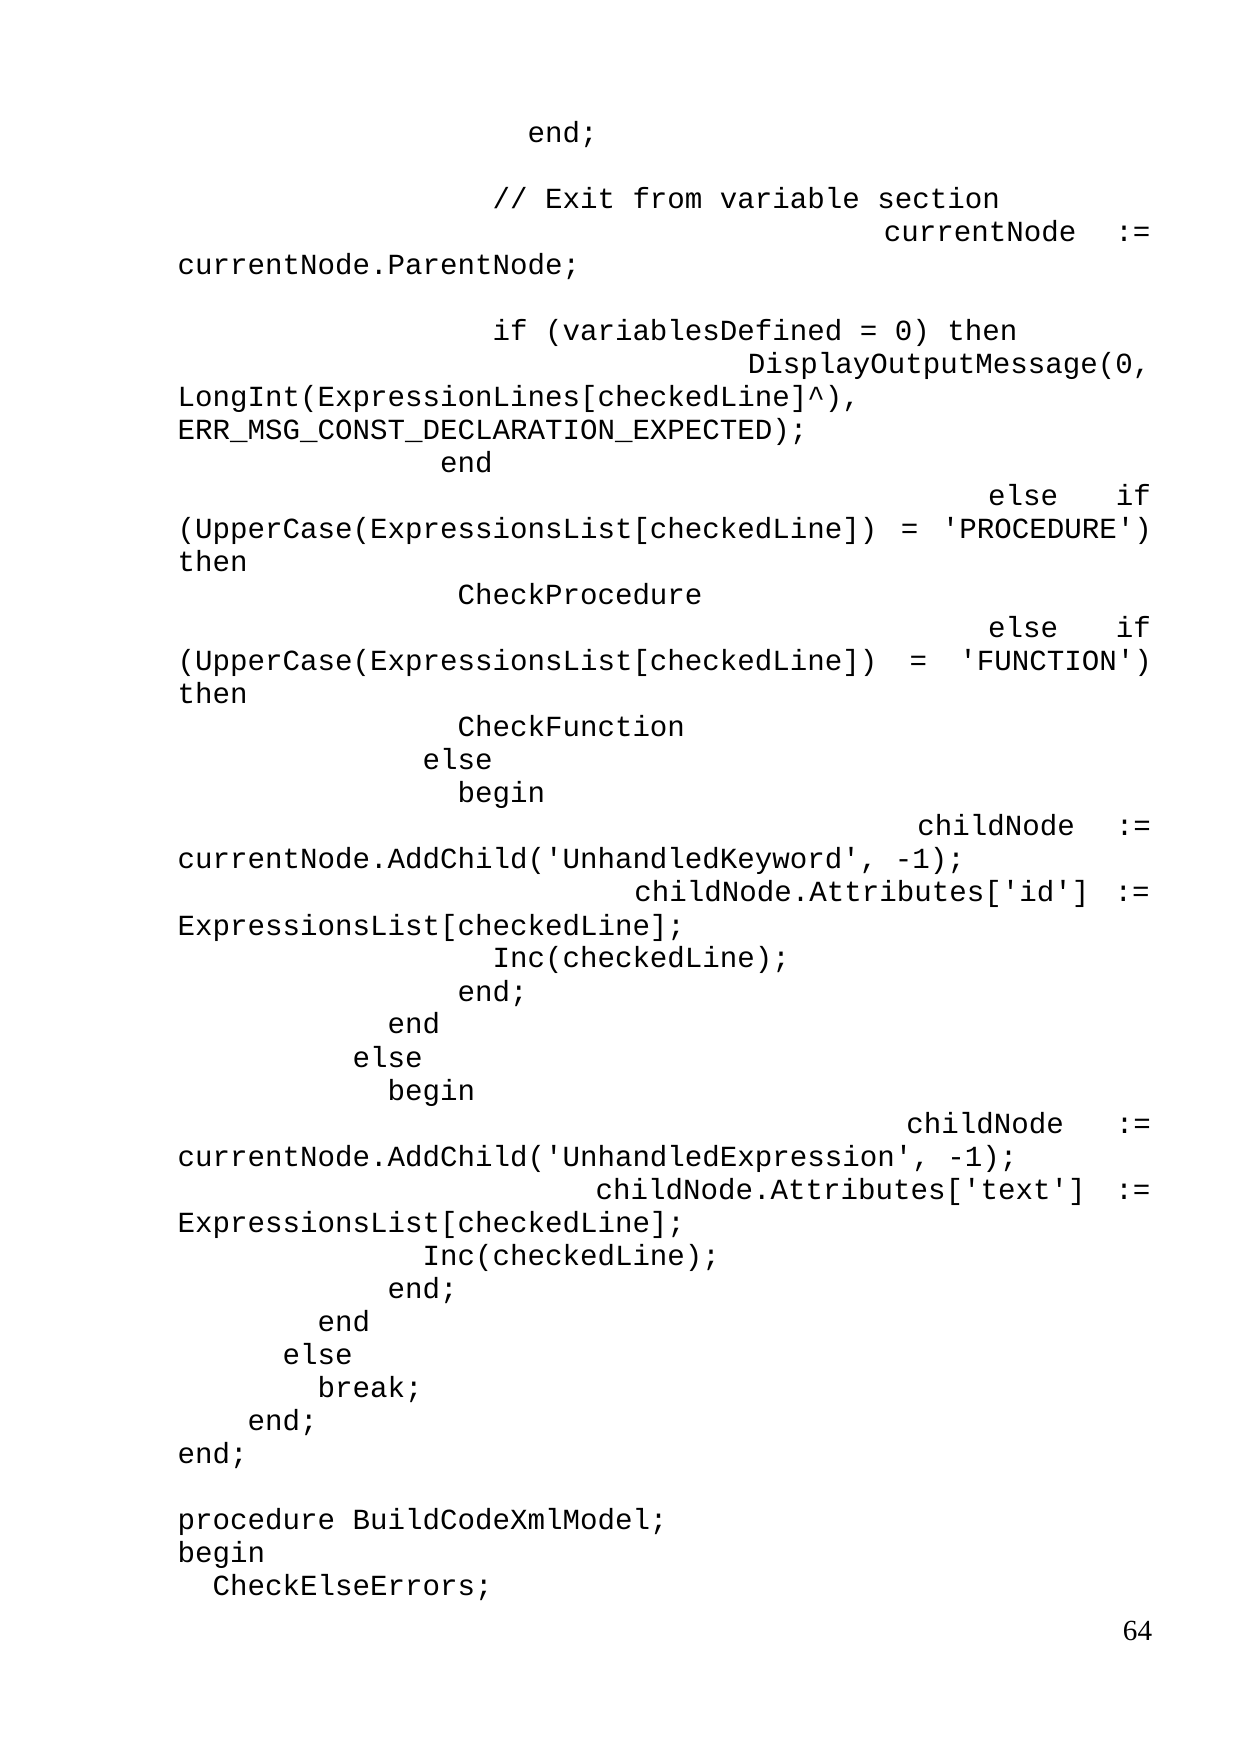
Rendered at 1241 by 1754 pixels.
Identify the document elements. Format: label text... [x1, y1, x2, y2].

text CheckFunction [177, 712, 1152, 746]
text else [177, 746, 1152, 778]
text DisplayOutputMessage(0, LongInt(ExpressionLines[checkedLine]^), ERR_MSG_CONST_DECLARATION_EXPECTED); [177, 349, 1152, 448]
text else if (UpperCase(ExpressionsList[checkedLine]) = 'PROCEDURE') then [177, 481, 1152, 580]
text begin [177, 1076, 1152, 1109]
text currentNode := currentNode.ParentNode; [177, 217, 1152, 283]
text end; [177, 1439, 1152, 1472]
text else [177, 1340, 1152, 1373]
text end [177, 1307, 1152, 1340]
text begin [177, 1538, 1152, 1571]
text end; [177, 1406, 1152, 1439]
text procedure BuildCodeXmlModel; [177, 1505, 1152, 1538]
text childNode := currentNode.AddChild('UnhandledExpression', -1); [177, 1109, 1152, 1175]
text CheckElseErrors; [177, 1571, 1152, 1604]
text childNode := currentNode.AddChild('UnhandledKeyword', -1); [177, 812, 1152, 878]
text end; [177, 118, 1152, 151]
text CheckProcedure [177, 580, 1152, 613]
text end; [177, 1274, 1152, 1307]
text // Exit from variable section [177, 184, 1152, 217]
text else [177, 1043, 1152, 1076]
text break; [177, 1373, 1152, 1406]
text if (variablesDefined = 0) then [177, 316, 1152, 349]
text childNode.Attributes['id'] := ExpressionsList[checkedLine]; [177, 878, 1152, 944]
text begin [177, 778, 1152, 812]
text else if (UpperCase(ExpressionsList[checkedLine]) = 'FUNCTION') then [177, 613, 1152, 712]
text end [177, 448, 1152, 481]
text end; [177, 977, 1152, 1010]
text childNode.Attributes['text'] := ExpressionsList[checkedLine]; [177, 1175, 1152, 1241]
text Inc(checkedLine); [177, 1241, 1152, 1274]
text end [177, 1010, 1152, 1043]
text Inc(checkedLine); [177, 944, 1152, 977]
